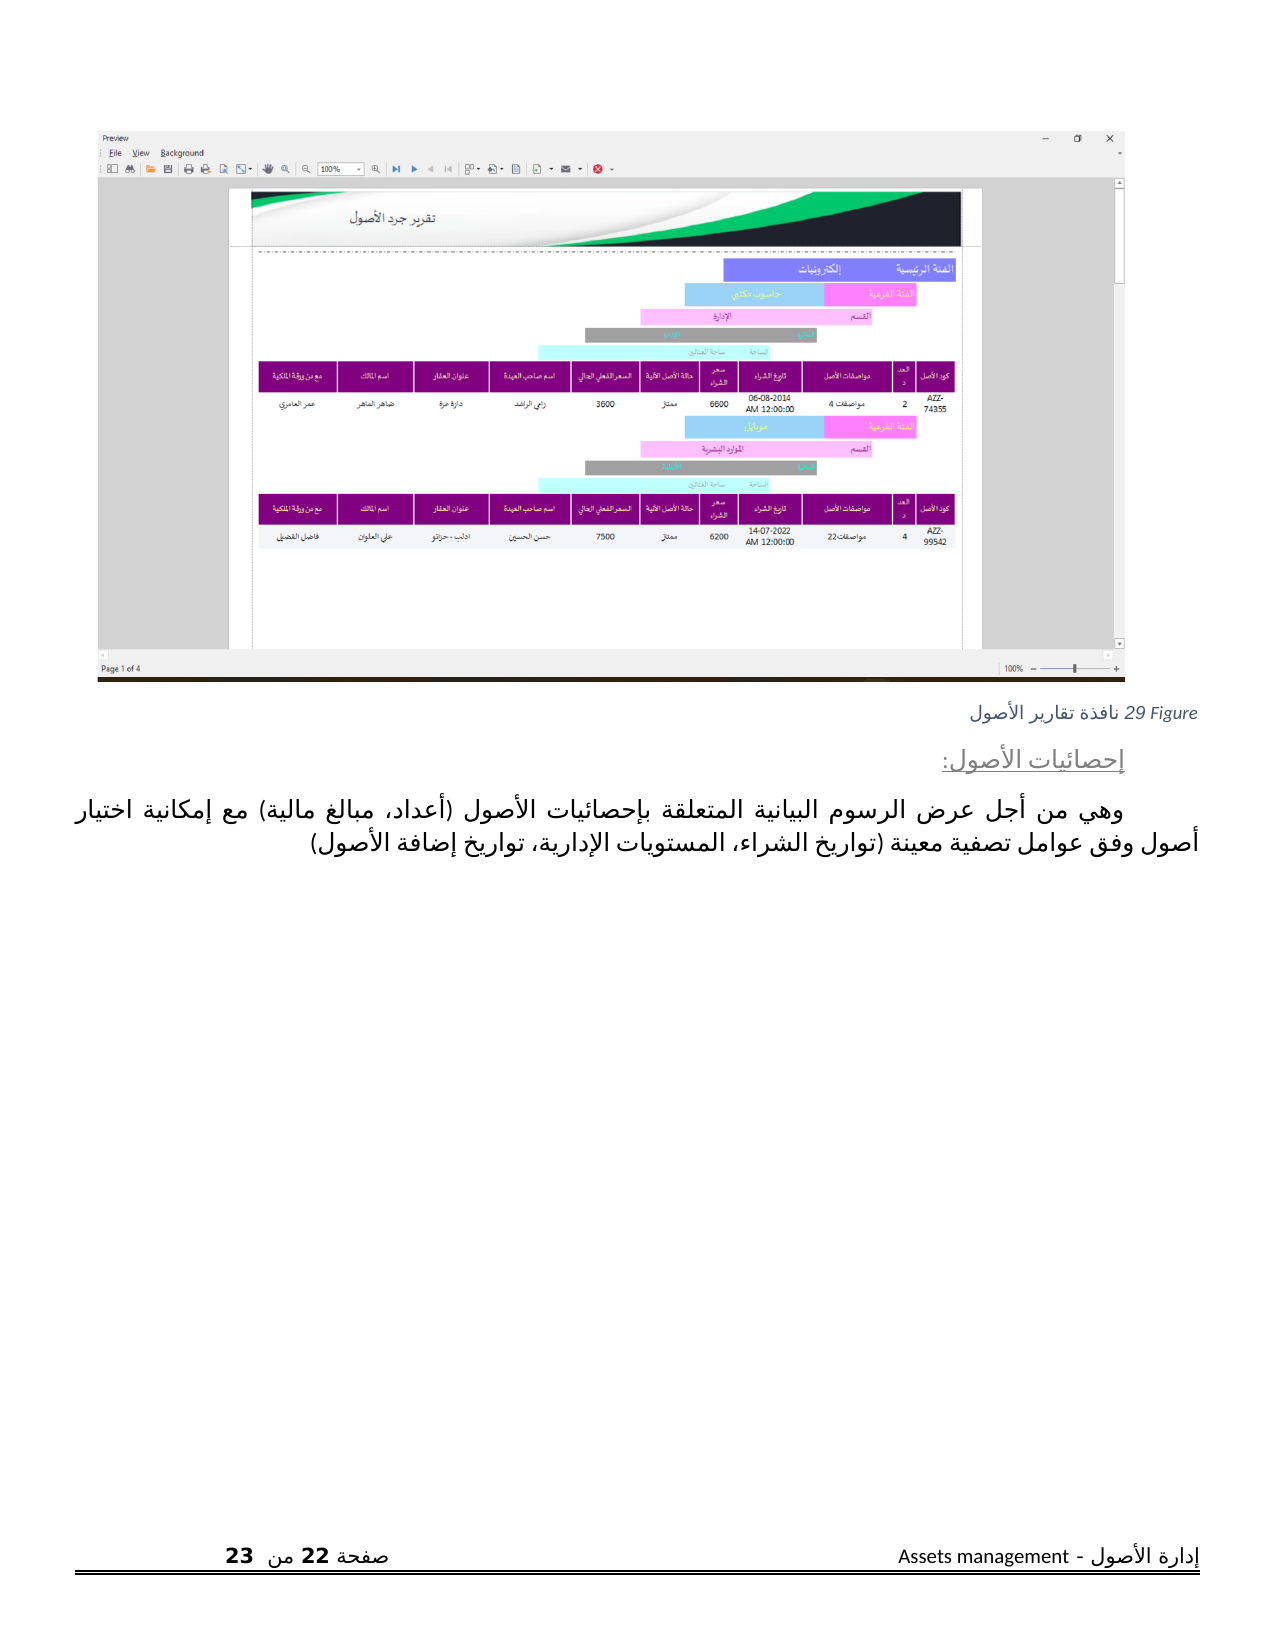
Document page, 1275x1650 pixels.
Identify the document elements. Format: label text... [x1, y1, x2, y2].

text وهي من أجل عرض الرسوم البيانية المتعلقة بإحصائيات الأصول (أعداد، مبالغ مالية) مع إمكانية اختيار أصول وفق عوامل تصفية معينة (تواريخ الشراء، المستويات الإدارية، تواريخ إضافة الأصول) [75, 794, 1200, 858]
subtitle إحصائيات الأصول: [75, 745, 1200, 775]
picture [97, 131, 1125, 682]
text Figure 29 نافذة تقارير الأصول [75, 701, 1200, 724]
